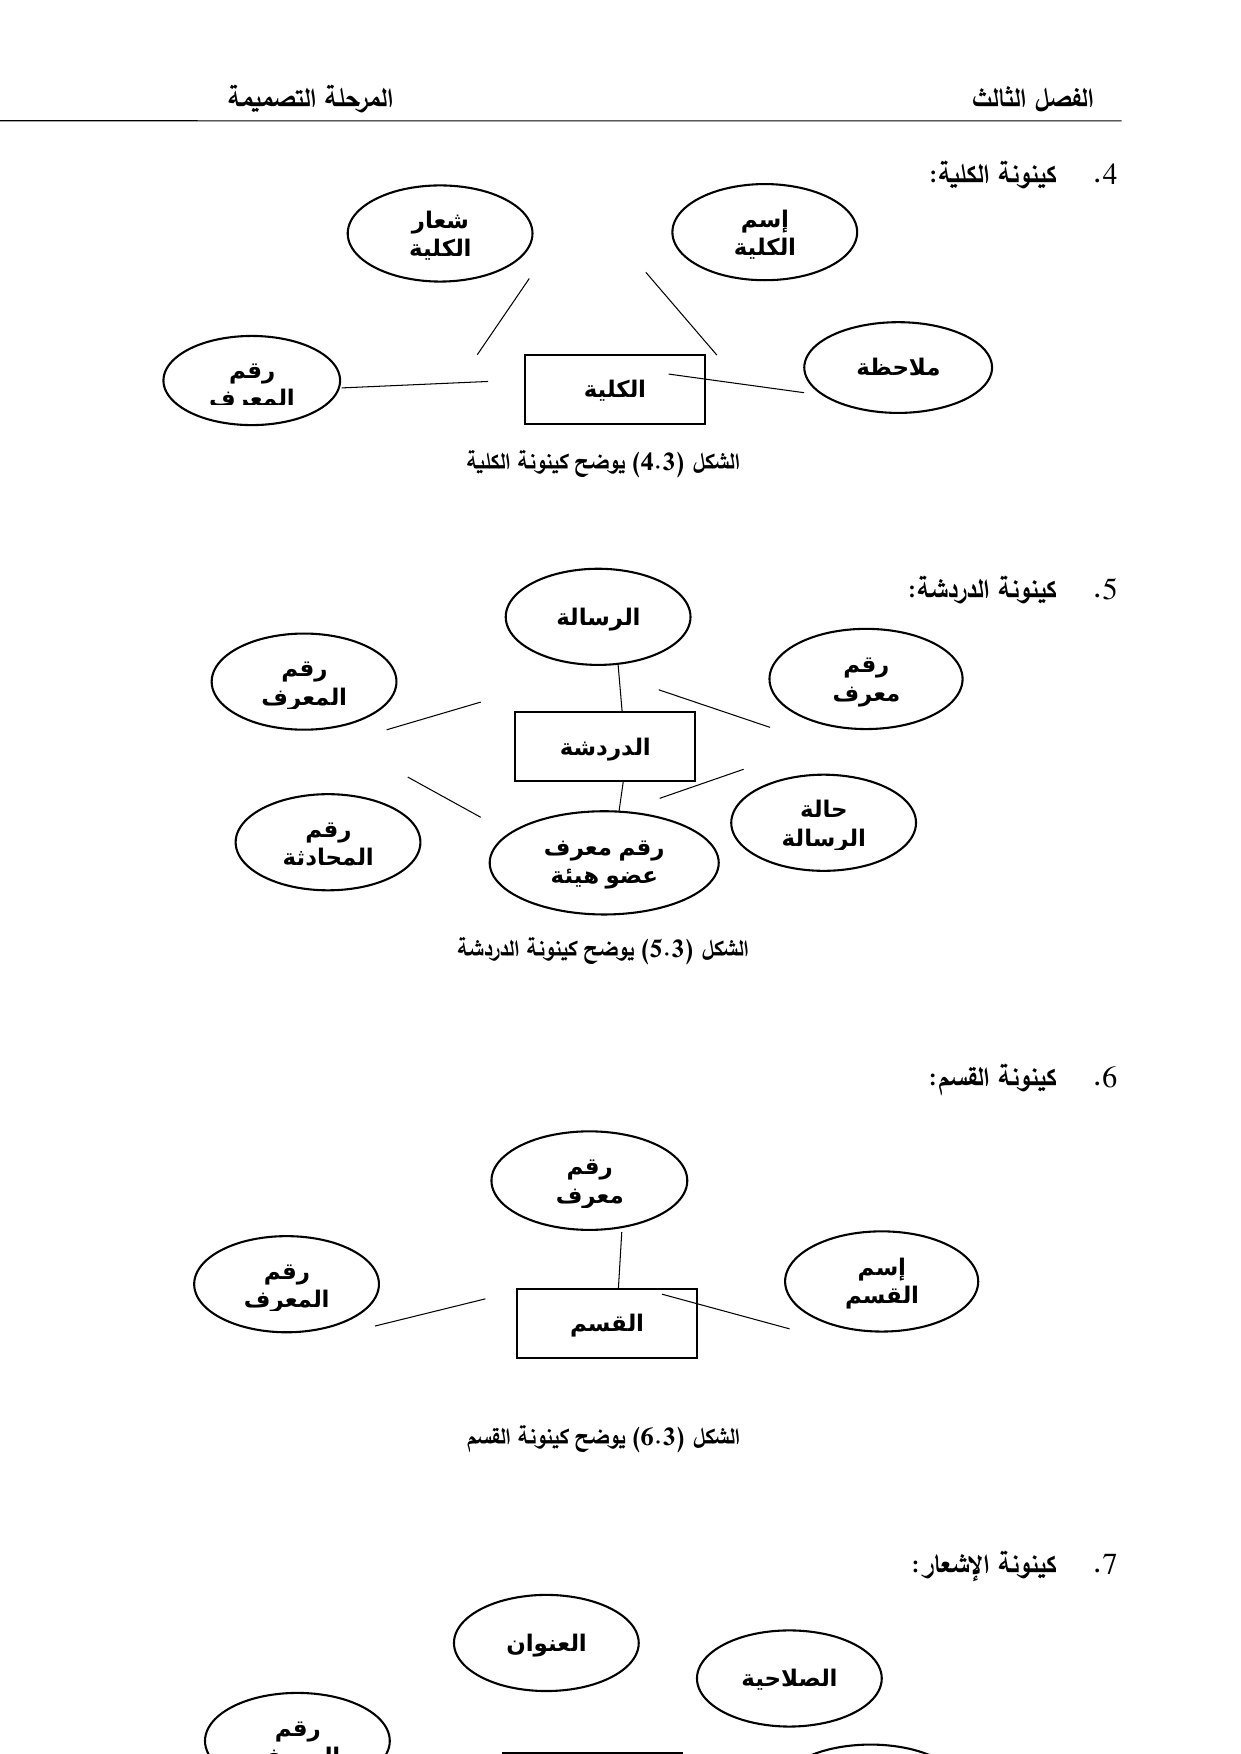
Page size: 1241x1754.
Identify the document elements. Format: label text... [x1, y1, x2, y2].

text الشكل (4.3) يوضح كينونة الكلية [112, 441, 1092, 482]
list كينونة الدردشة: [112, 565, 1092, 614]
list كينونة القسم: [112, 1053, 1092, 1101]
text الشكل (6.3) يوضح كينونة القسم [112, 1416, 1092, 1457]
list كينونة الإشعار: [112, 1540, 1092, 1589]
list كينونة الكلية: [112, 150, 1092, 199]
text الشكل (5.3) يوضح كينونة الدردشة [112, 928, 1092, 970]
